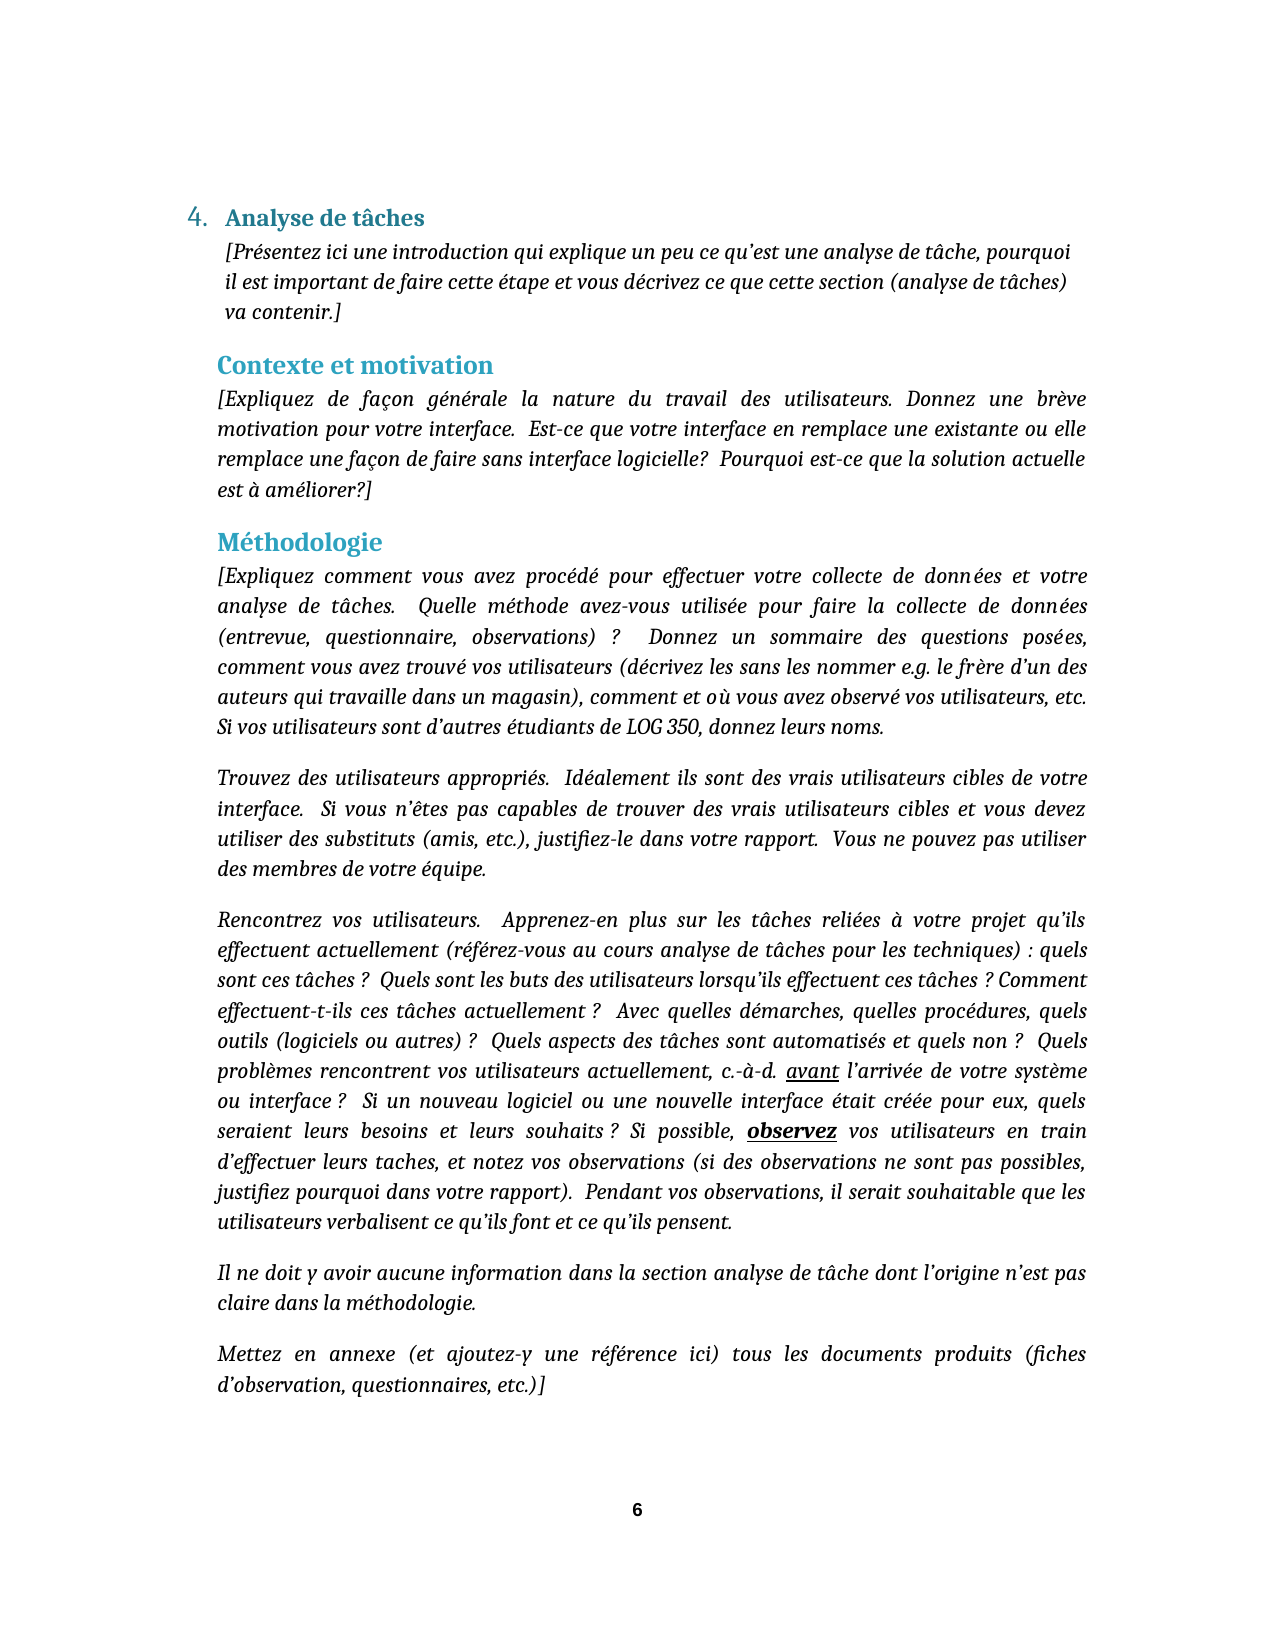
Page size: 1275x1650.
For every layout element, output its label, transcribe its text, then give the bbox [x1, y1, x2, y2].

text Rencontrez vos utilisateurs. Apprenez-en plus sur les tâches reliées à votre projet qu’ils effectuent actuellement (référez-vous au cours analyse de tâches pour les techniques) : quels sont ces tâches ? Quels sont les buts des utilisateurs lorsqu’ils effectuent ces tâches ? Comment effectuent-t-ils ces tâches actuellement ? Avec quelles démarches, quelles procédures, quels outils (logiciels ou autres) ? Quels aspects des tâches sont automatisés et quels non ? Quels problèmes rencontrent vos utilisateurs actuellement, c.-à-d. avant l’arrivée de votre système ou interface ? Si un nouveau logiciel ou une nouvelle interface était créée pour eux, quels seraient leurs besoins et leurs souhaits ? Si possible, observez vos utilisateurs en train d’effectuer leurs taches, et notez vos observations (si des observations ne sont pas possibles, justifiez pourquoi dans votre rapport). Pendant vos observations, il serait souhaitable que les utilisateurs verbalisent ce qu’ils font et ce qu’ils pensent. [217, 907, 1087, 1235]
subtitle Contexte et motivation [187, 350, 1087, 381]
subtitle Analyse de tâches [187, 200, 1087, 233]
text Il ne doit y avoir aucune information dans la section analyse de tâche dont l’origine n’est pas claire dans la méthodologie. [217, 1260, 1087, 1317]
text [Expliquez comment vous avez procédé pour effectuer votre collecte de données et votre analyse de tâches. Quelle méthode avez-vous utilisée pour faire la collecte de données (entrevue, questionnaire, observations) ? Donnez un sommaire des questions posées, comment vous avez trouvé vos utilisateurs (décrivez les sans les nommer e.g. le frère d’un des auteurs qui travaille dans un magasin), comment et où vous avez observé vos utilisateurs, etc. Si vos utilisateurs sont d’autres étudiants de LOG 350, donnez leurs noms. [217, 563, 1087, 741]
text Mettez en annexe (et ajoutez-y une référence ici) tous les documents produits (fiches d’observation, questionnaires, etc.)] [217, 1341, 1087, 1398]
text [Expliquez de façon générale la nature du travail des utilisateurs. Donnez une brève motivation pour votre interface. Est-ce que votre interface en remplace une existante ou elle remplace une façon de faire sans interface logicielle? Pourquoi est-ce que la solution actuelle est à améliorer?] [217, 386, 1087, 503]
text [Présentez ici une introduction qui explique un peu ce qu’est une analyse de tâche, pourquoi il est important de faire cette étape et vous décrivez ce que cette section (analyse de tâches) va contenir.] [225, 238, 1087, 325]
subtitle Méthodologie [217, 527, 1087, 558]
text Trouvez des utilisateurs appropriés. Idéalement ils sont des vrais utilisateurs cibles de votre interface. Si vous n’êtes pas capables de trouver des vrais utilisateurs cibles et vous devez utiliser des substituts (amis, etc.), justifiez-le dans votre rapport. Vous ne pouvez pas utiliser des membres de votre équipe. [217, 765, 1087, 882]
